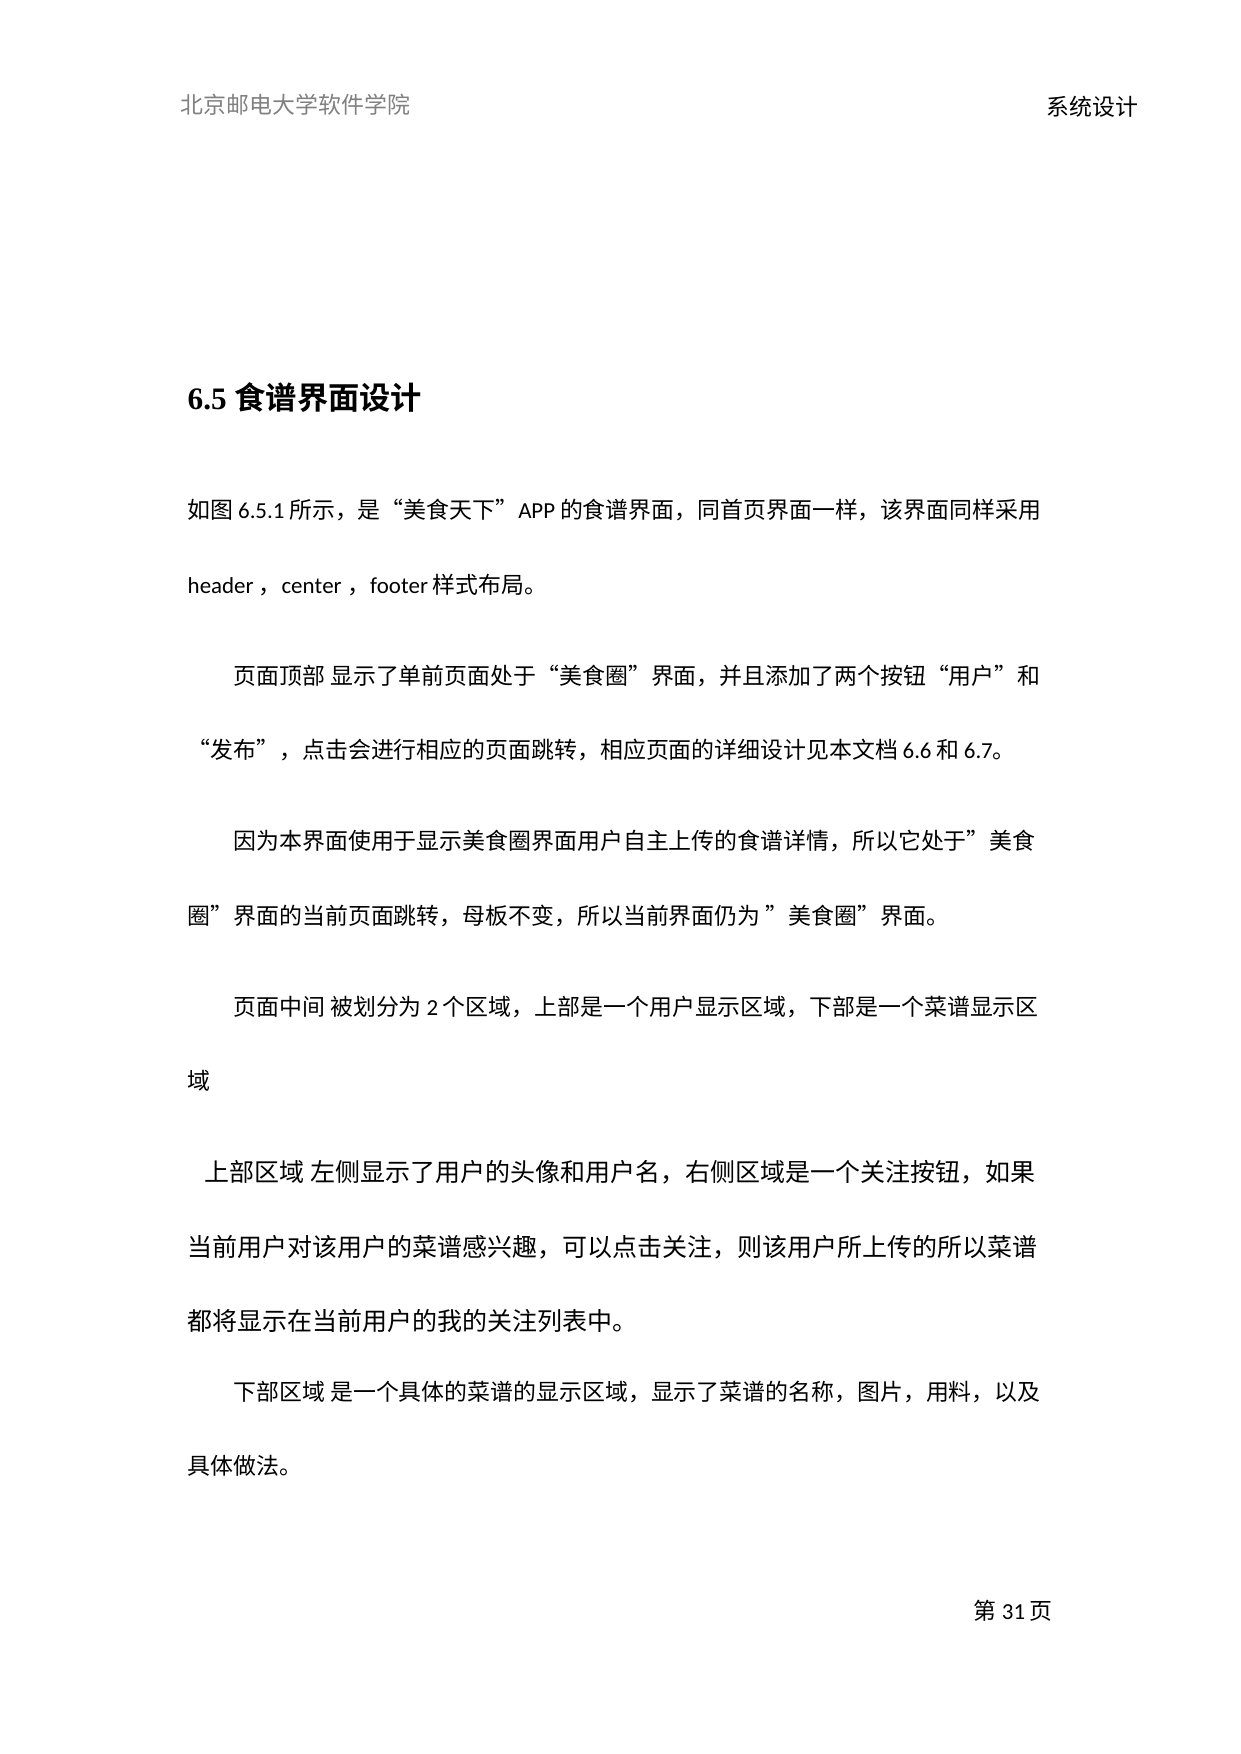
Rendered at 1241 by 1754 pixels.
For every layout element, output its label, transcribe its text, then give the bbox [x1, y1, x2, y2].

text 上部区域 左侧显示了用户的头像和用户名，右侧区域是一个关注按钮，如果当前用户对该用户的菜谱感兴趣，可以点击关注，则该用户所上传的所以菜谱都将显示在当前用户的我的关注列表中。 [187, 1138, 1053, 1352]
text 下部区域 是一个具体的菜谱的显示区域，显示了菜谱的名称，图片，用料，以及具体做法。 [187, 1358, 1053, 1497]
text 页面顶部 显示了单前页面处于“美食圈”界面，并且添加了两个按钮“用户”和“发布”，点击会进行相应的页面跳转，相应页面的详细设计见本文档6.6和6.7。 [187, 642, 1053, 781]
text 如图6.5.1所示，是“美食天下”APP的食谱界面，同首页界面一样，该界面同样采用 header ，center ，footer样式布局。 [187, 476, 1053, 616]
text 因为本界面使用于显示美食圈界面用户自主上传的食谱详情，所以它处于”美食圈”界面的当前页面跳转，母板不变，所以当前界面仍为 ”美食圈”界面。 [187, 807, 1053, 947]
text 页面中间 被划分为2个区域，上部是一个用户显示区域，下部是一个菜谱显示区域 [187, 972, 1053, 1112]
subtitle 6.5 食谱界面设计 [187, 364, 1053, 429]
